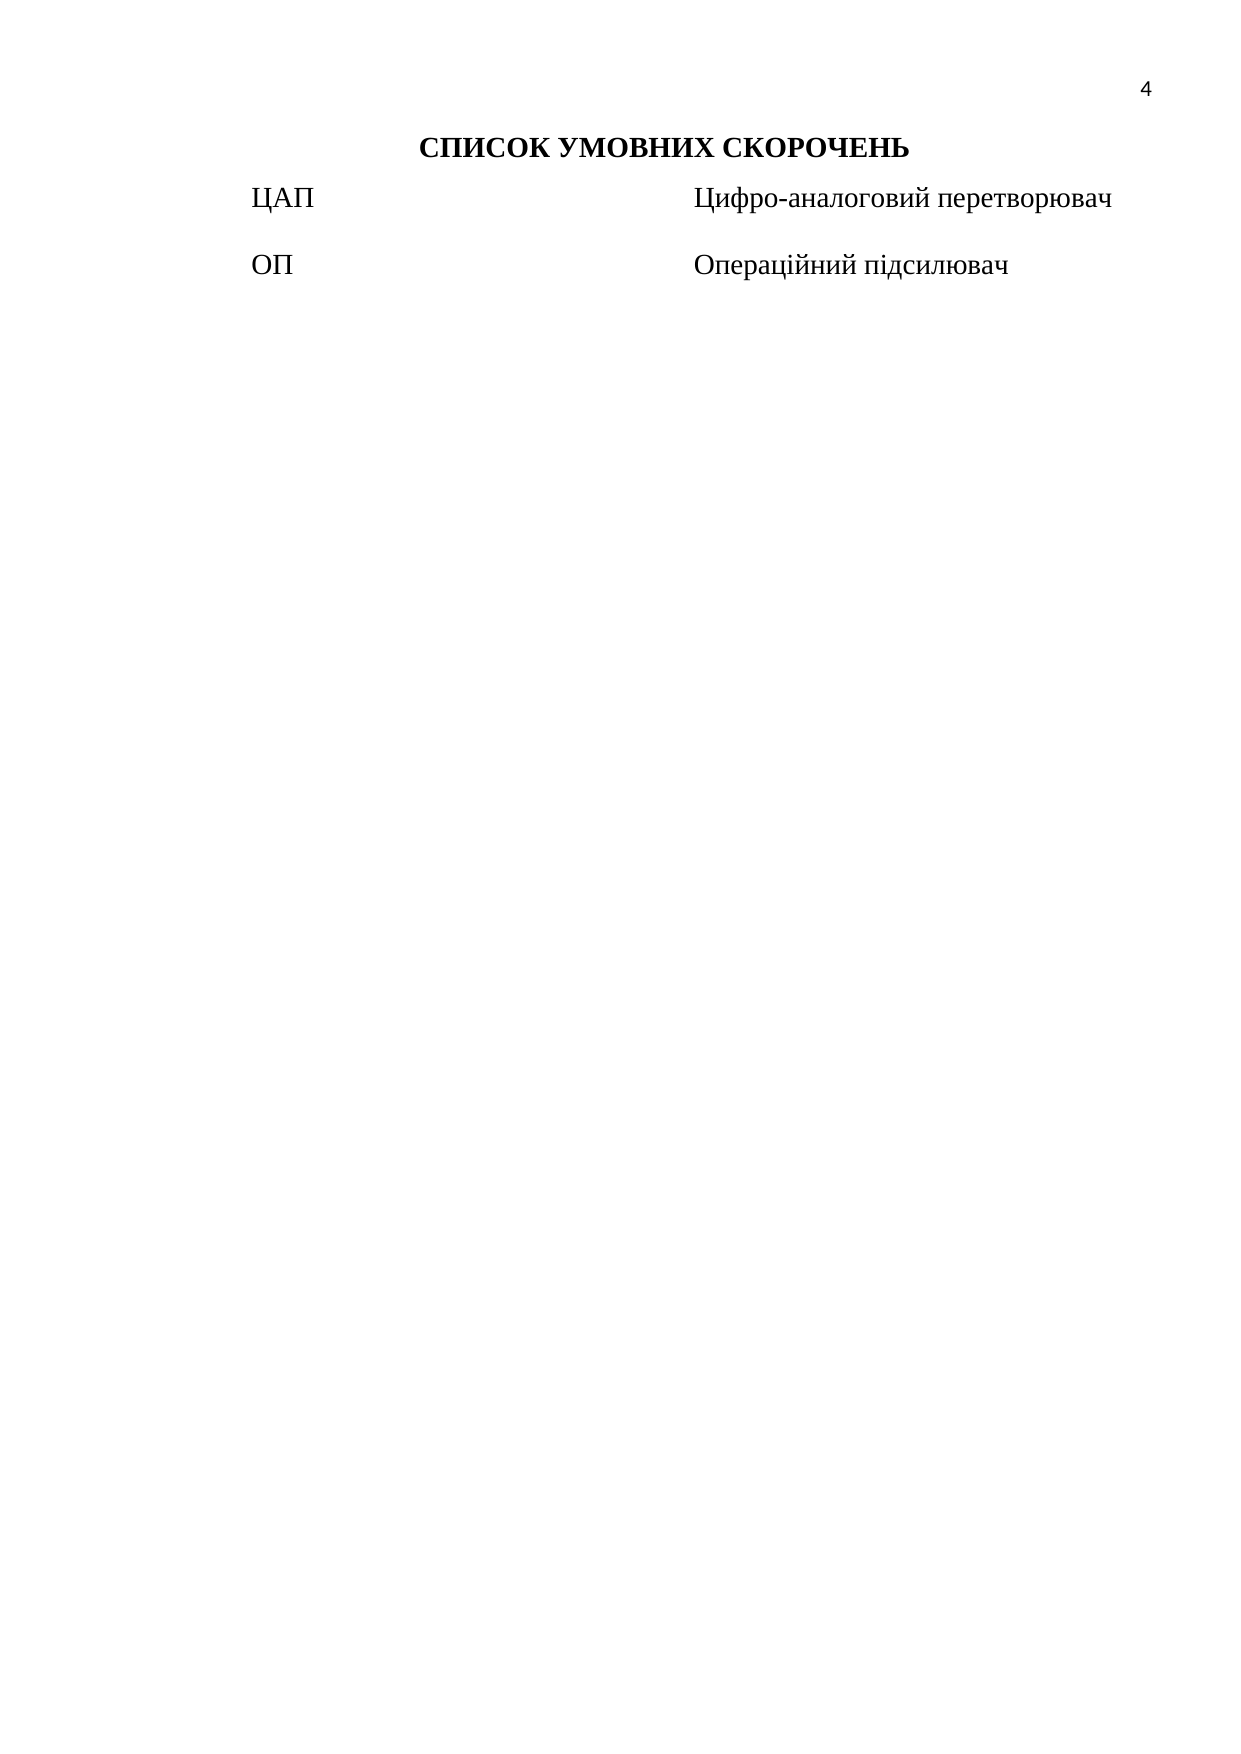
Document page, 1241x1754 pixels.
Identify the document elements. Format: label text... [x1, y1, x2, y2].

subtitle СПИСОК УМОВНИХ СКОРОЧЕНЬ [177, 130, 1152, 163]
text ЦАП Цифро-аналоговий перетворювач [177, 180, 1152, 214]
text ОП Операційний підсилювач [177, 247, 1152, 281]
